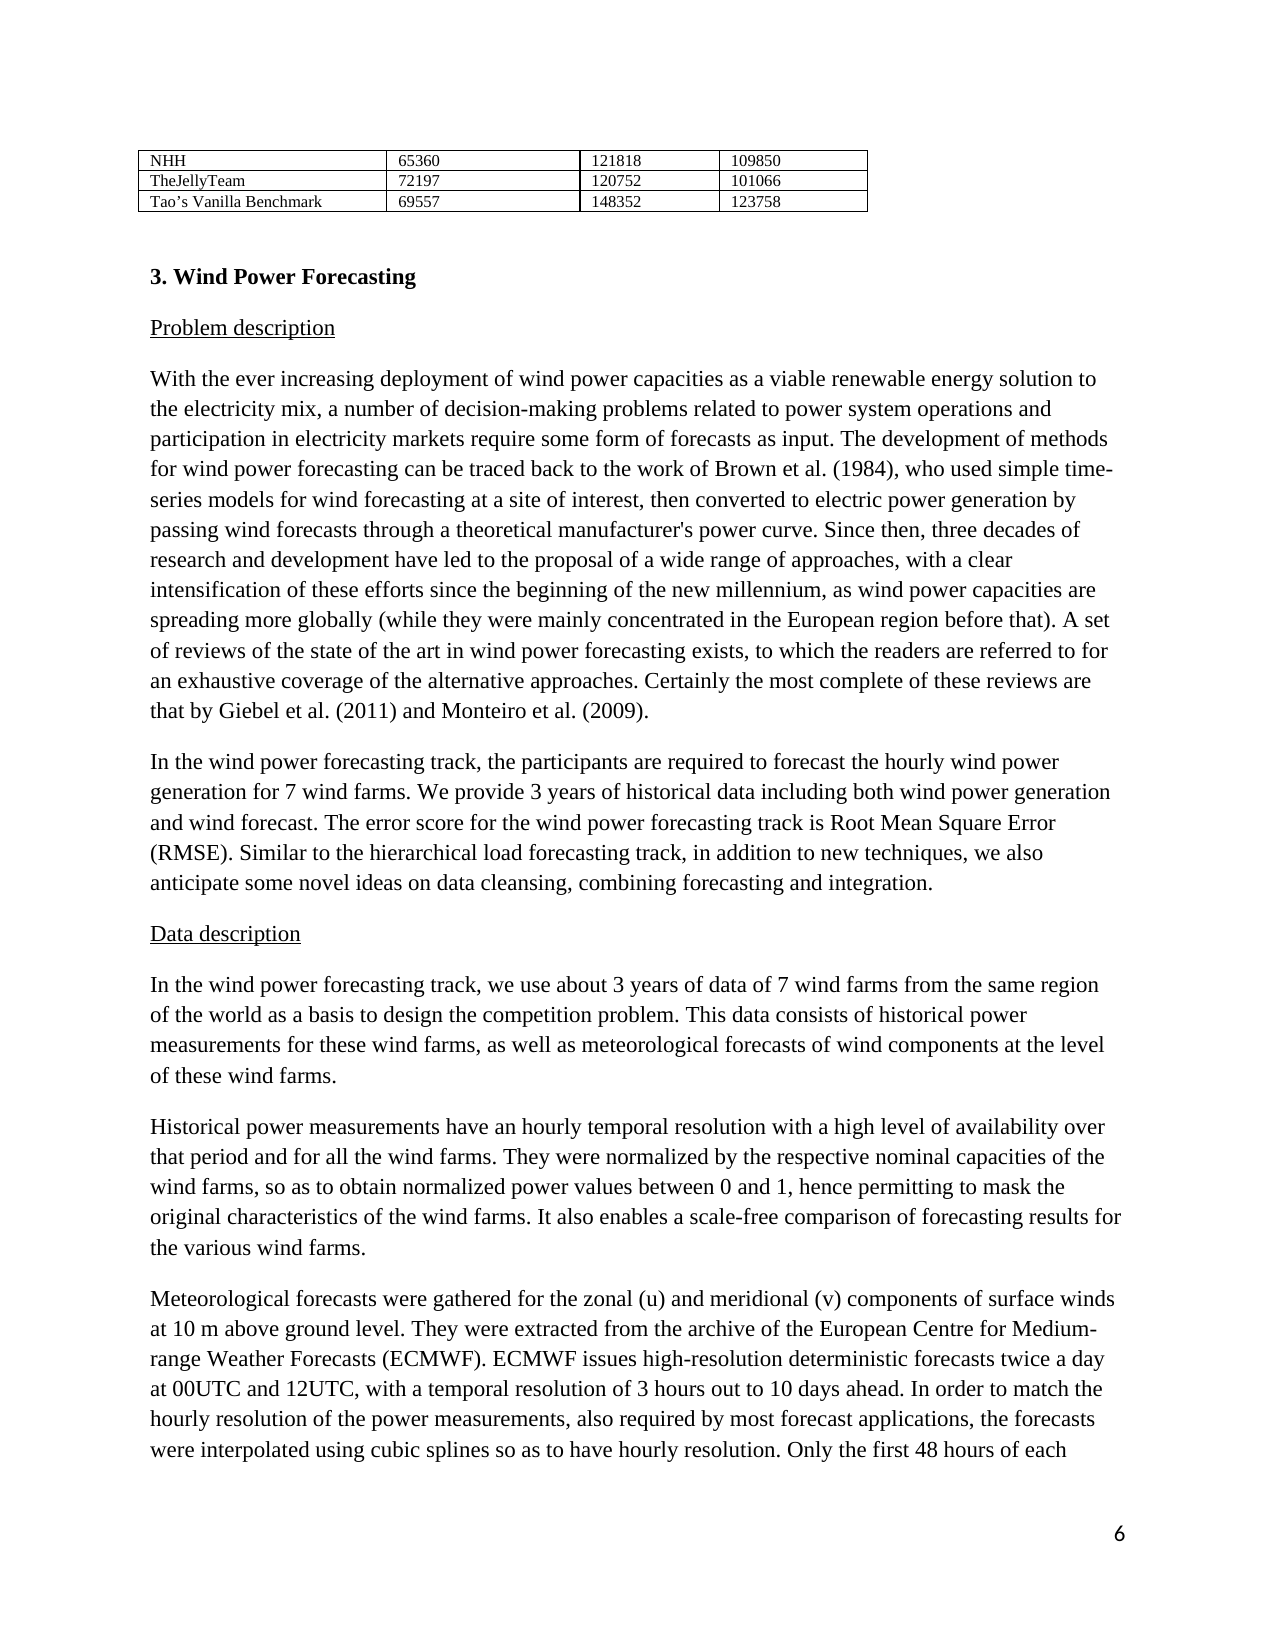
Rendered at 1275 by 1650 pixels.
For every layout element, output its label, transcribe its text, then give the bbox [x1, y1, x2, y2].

text 3. Wind Power Forecasting [150, 263, 1125, 289]
text Data description [150, 920, 1125, 946]
table_cell 123758 [720, 191, 867, 211]
table_cell 72197 [387, 171, 579, 190]
table_cell TheJellyTeam [139, 171, 386, 190]
table_cell 101066 [720, 171, 867, 190]
text Problem description [150, 314, 1125, 340]
text With the ever increasing deployment of wind power capacities as a viable renewable energy solution to the electricity mix, a number of decision-making problems related to power system operations and participation in electricity markets require some form of forecasts as input. The development of methods for wind power forecasting can be traced back to the work of Brown et al. (1984), who used simple time-series models for wind forecasting at a site of interest, then converted to electric power generation by passing wind forecasts through a theoretical manufacturer's power curve. Since then, three decades of research and development have led to the proposal of a wide range of approaches, with a clear intensification of these efforts since the beginning of the new millennium, as wind power capacities are spreading more globally (while they were mainly concentrated in the European region before that). A set of reviews of the state of the art in wind power forecasting exists, to which the readers are referred to for an exhaustive coverage of the alternative approaches. Certainly the most complete of these reviews are that by Giebel et al. (2011) and Monteiro et al. (2009). [150, 365, 1125, 723]
table_cell 120752 [581, 171, 719, 190]
table_cell 109850 [720, 151, 867, 170]
text In the wind power forecasting track, we use about 3 years of data of 7 wind farms from the same region of the world as a basis to design the competition problem. This data consists of historical power measurements for these wind farms, as well as meteorological forecasts of wind components at the level of these wind farms. [150, 971, 1125, 1088]
table_cell 69557 [387, 191, 579, 211]
table_cell 121818 [581, 151, 719, 170]
table_cell NHH [139, 151, 386, 170]
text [150, 1284, 1125, 1462]
text In the wind power forecasting track, the participants are required to forecast the hourly wind power generation for 7 wind farms. We provide 3 years of historical data including both wind power generation and wind forecast. The error score for the wind power forecasting track is Root Mean Square Error (RMSE). Similar to the hierarchical load forecasting track, in addition to new techniques, we also anticipate some novel ideas on data cleansing, combining forecasting and integration. [150, 748, 1125, 895]
table_cell Tao’s Vanilla Benchmark [139, 191, 386, 211]
table_cell 148352 [581, 191, 719, 211]
text Historical power measurements have an hourly temporal resolution with a high level of availability over that period and for all the wind farms. They were normalized by the respective nominal capacities of the wind farms, so as to obtain normalized power values between 0 and 1, hence permitting to mask the original characteristics of the wind farms. It also enables a scale-free comparison of forecasting results for the various wind farms. [150, 1113, 1125, 1260]
table_cell 65360 [387, 151, 579, 170]
